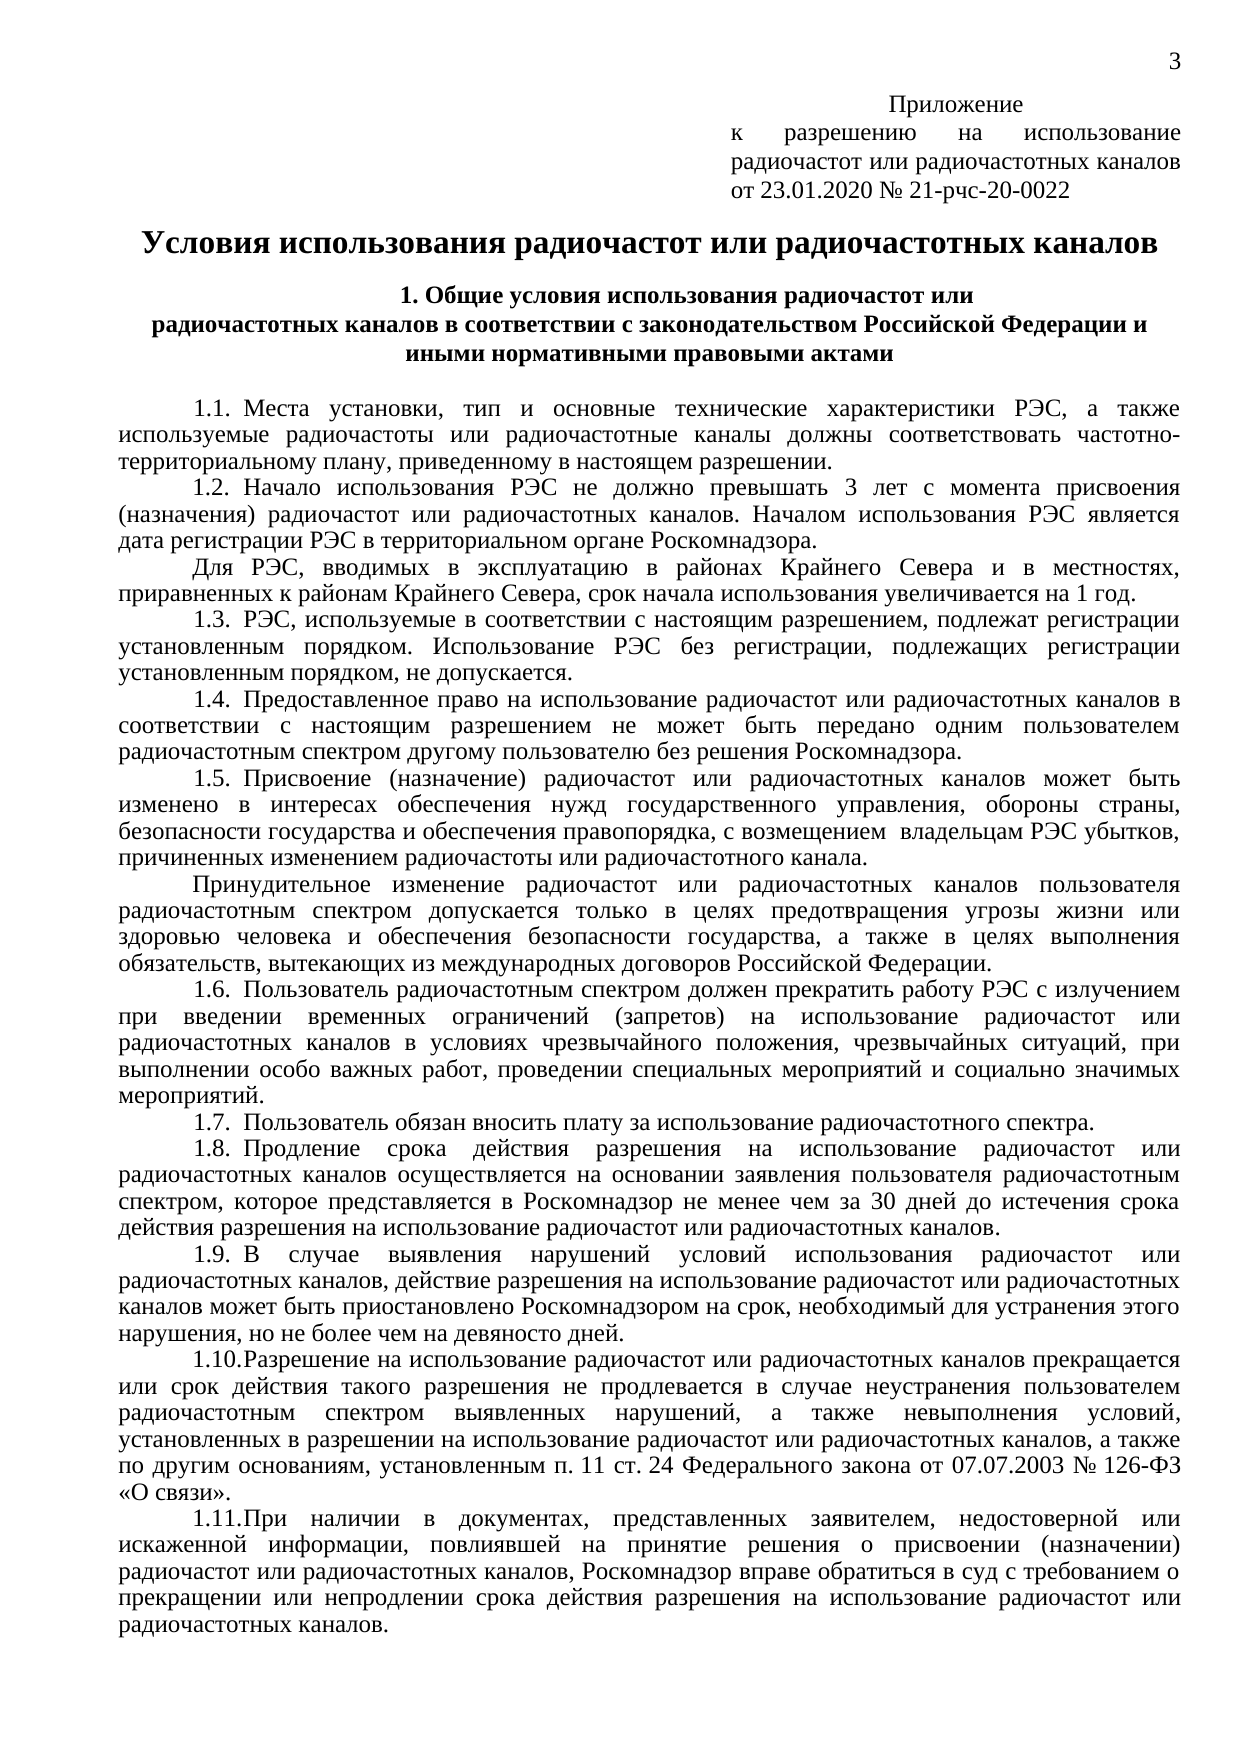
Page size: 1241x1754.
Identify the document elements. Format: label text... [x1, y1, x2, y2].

list Присвоение (назначение) радиочастот или радиочастотных каналов может быть изменено в интересах обеспечения нужд государственного управления, обороны страны, безопасности государства и обеспечения правопорядка, с возмещением владельцам РЭС убытков, причиненных изменением радиочастоты или радиочастотного канала. [118, 765, 1181, 871]
list Предоставленное право на использование радиочастот или радиочастотных каналов в соответствии с настоящим разрешением не может быть передано одним пользователем радиочастотным спектром другому пользователю без решения Роскомнадзора. [118, 686, 1181, 765]
text Для РЭС, вводимых в эксплуатацию в районах Крайнего Севера и в местностях, приравненных к районам Крайнего Севера, срок начала использования увеличивается на 1 год. [118, 554, 1181, 607]
text Принудительное изменение радиочастот или радиочастотных каналов пользователя радиочастотным спектром допускается только в целях предотвращения угрозы жизни или здоровью человека и обеспечения безопасности государства, а также в целях выполнения обязательств, вытекающих из международных договоров Российской Федерации. [118, 871, 1181, 977]
text 1. Общие условия использования радиочастот или [192, 280, 1181, 309]
text радиочастотных каналов в соответствии с законодательством Российской Федерации и иными нормативными правовыми актами [118, 309, 1181, 367]
list Начало использования РЭС не должно превышать 3 лет с момента присвоения (назначения) радиочастот или радиочастотных каналов. Началом использования РЭС является дата регистрации РЭС в территориальном органе Роскомнадзора. [118, 474, 1181, 554]
list Пользователь обязан вносить плату за использование радиочастотного спектра. [118, 1109, 1181, 1135]
list При наличии в документах, представленных заявителем, недостоверной или искаженной информации, повлиявшей на принятие решения о присвоении (назначении) радиочастот или радиочастотных каналов, Роскомнадзор вправе обратиться в суд с требованием о прекращении или непродлении срока действия разрешения на использование радиочастот или радиочастотных каналов. [118, 1505, 1181, 1637]
list В случае выявления нарушений условий использования радиочастот или радиочастотных каналов, действие разрешения на использование радиочастот или радиочастотных каналов может быть приостановлено Роскомнадзором на срок, необходимый для устранения этого нарушения, но не более чем на девяносто дней. [118, 1241, 1181, 1347]
list Места установки, тип и основные технические характеристики РЭС, а также используемые радиочастоты или радиочастотные каналы должны соответствовать частотно-территориальному плану, приведенному в настоящем разрешении. [118, 395, 1181, 474]
subtitle Условия использования радиочастот или радиочастотных каналов [118, 223, 1181, 261]
list Пользователь радиочастотным спектром должен прекратить работу РЭС с излучением при введении временных ограничений (запретов) на использование радиочастот или радиочастотных каналов в условиях чрезвычайного положения, чрезвычайных ситуаций, при выполнении особо важных работ, проведении специальных мероприятий и социально значимых мероприятий. [118, 977, 1181, 1109]
text к разрешению на использование радиочастот или радиочастотных каналов от 23.01.2020 № 21-рчс-20-0022 [731, 117, 1181, 204]
list Разрешение на использование радиочастот или радиочастотных каналов прекращается или срок действия такого разрешения не продлевается в случае неустранения пользователем радиочастотным спектром выявленных нарушений, а также невыполнения условий, установленных в разрешении на использование радиочастот или радиочастотных каналов, а также по другим основаниям, установленным п. 11 ст. 24 Федерального закона от 07.07.2003 № 126-ФЗ «О связи». [118, 1347, 1181, 1505]
text Приложение [731, 89, 1181, 117]
list РЭС, используемые в соответствии с настоящим разрешением, подлежат регистрации установленным порядком. Использование РЭС без регистрации, подлежащих регистрации установленным порядком, не допускается. [118, 607, 1181, 686]
list Продление срока действия разрешения на использование радиочастот или радиочастотных каналов осуществляется на основании заявления пользователя радиочастотным спектром, которое представляется в Роскомнадзор не менее чем за 30 дней до истечения срока действия разрешения на использование радиочастот или радиочастотных каналов. [118, 1135, 1181, 1241]
